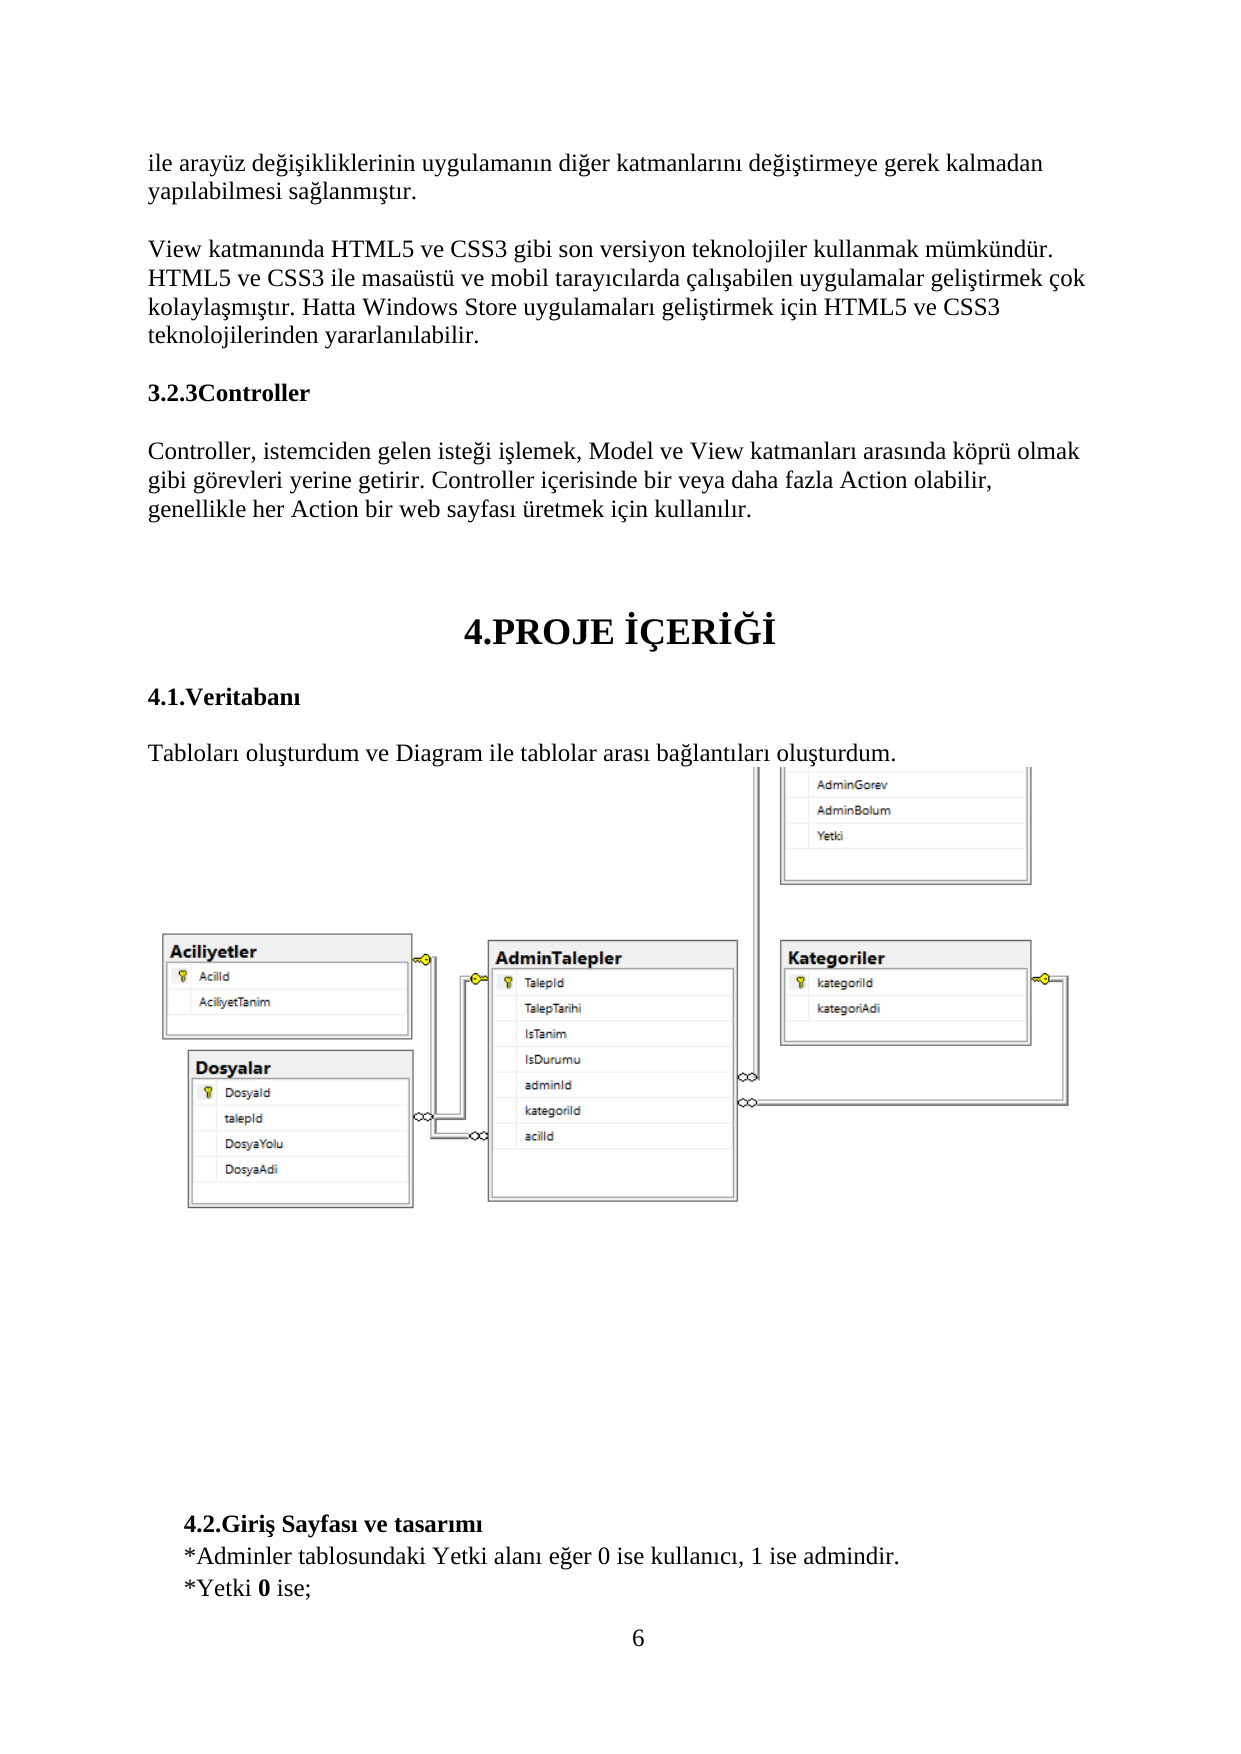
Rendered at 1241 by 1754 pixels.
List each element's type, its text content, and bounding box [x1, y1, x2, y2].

picture [147, 767, 1093, 1230]
text *Adminler tablosundaki Yetki alanı eğer 0 ise kullanıcı, 1 ise admindir. [183, 1543, 1093, 1570]
text View katmanında HTML5 ve CSS3 gibi son versiyon teknolojiler kullanmak mümkündür. HTML5 ve CSS3 ile masaüstü ve mobil tarayıcılarda çalışabilen uygulamalar geliştirmek çok kolaylaşmıştır. Hatta Windows Store uygulamaları geliştirmek için HTML5 ve CSS3 teknolojilerinden yararlanılabilir. [148, 234, 1093, 349]
text Controller, istemciden gelen isteği işlemek, Model ve View katmanları arasında köprü olmak gibi görevleri yerine getirir. Controller içerisinde bir veya daha fazla Action olabilir, genellikle her Action bir web sayfası üretmek için kullanılır. [148, 436, 1093, 523]
text *Yetki 0 ise; [183, 1575, 1093, 1602]
text 3.2.3Controller [148, 378, 1093, 407]
text 4.2.Giriş Sayfası ve tasarımı [183, 1510, 1093, 1538]
text Tabloları oluşturdum ve Diagram ile tablolar arası bağlantıları oluşturdum. [148, 740, 1093, 767]
text 4.1.Veritabanı [148, 682, 1093, 711]
text 4.PROJE İÇERİĞİ [148, 610, 1093, 653]
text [148, 148, 1093, 205]
